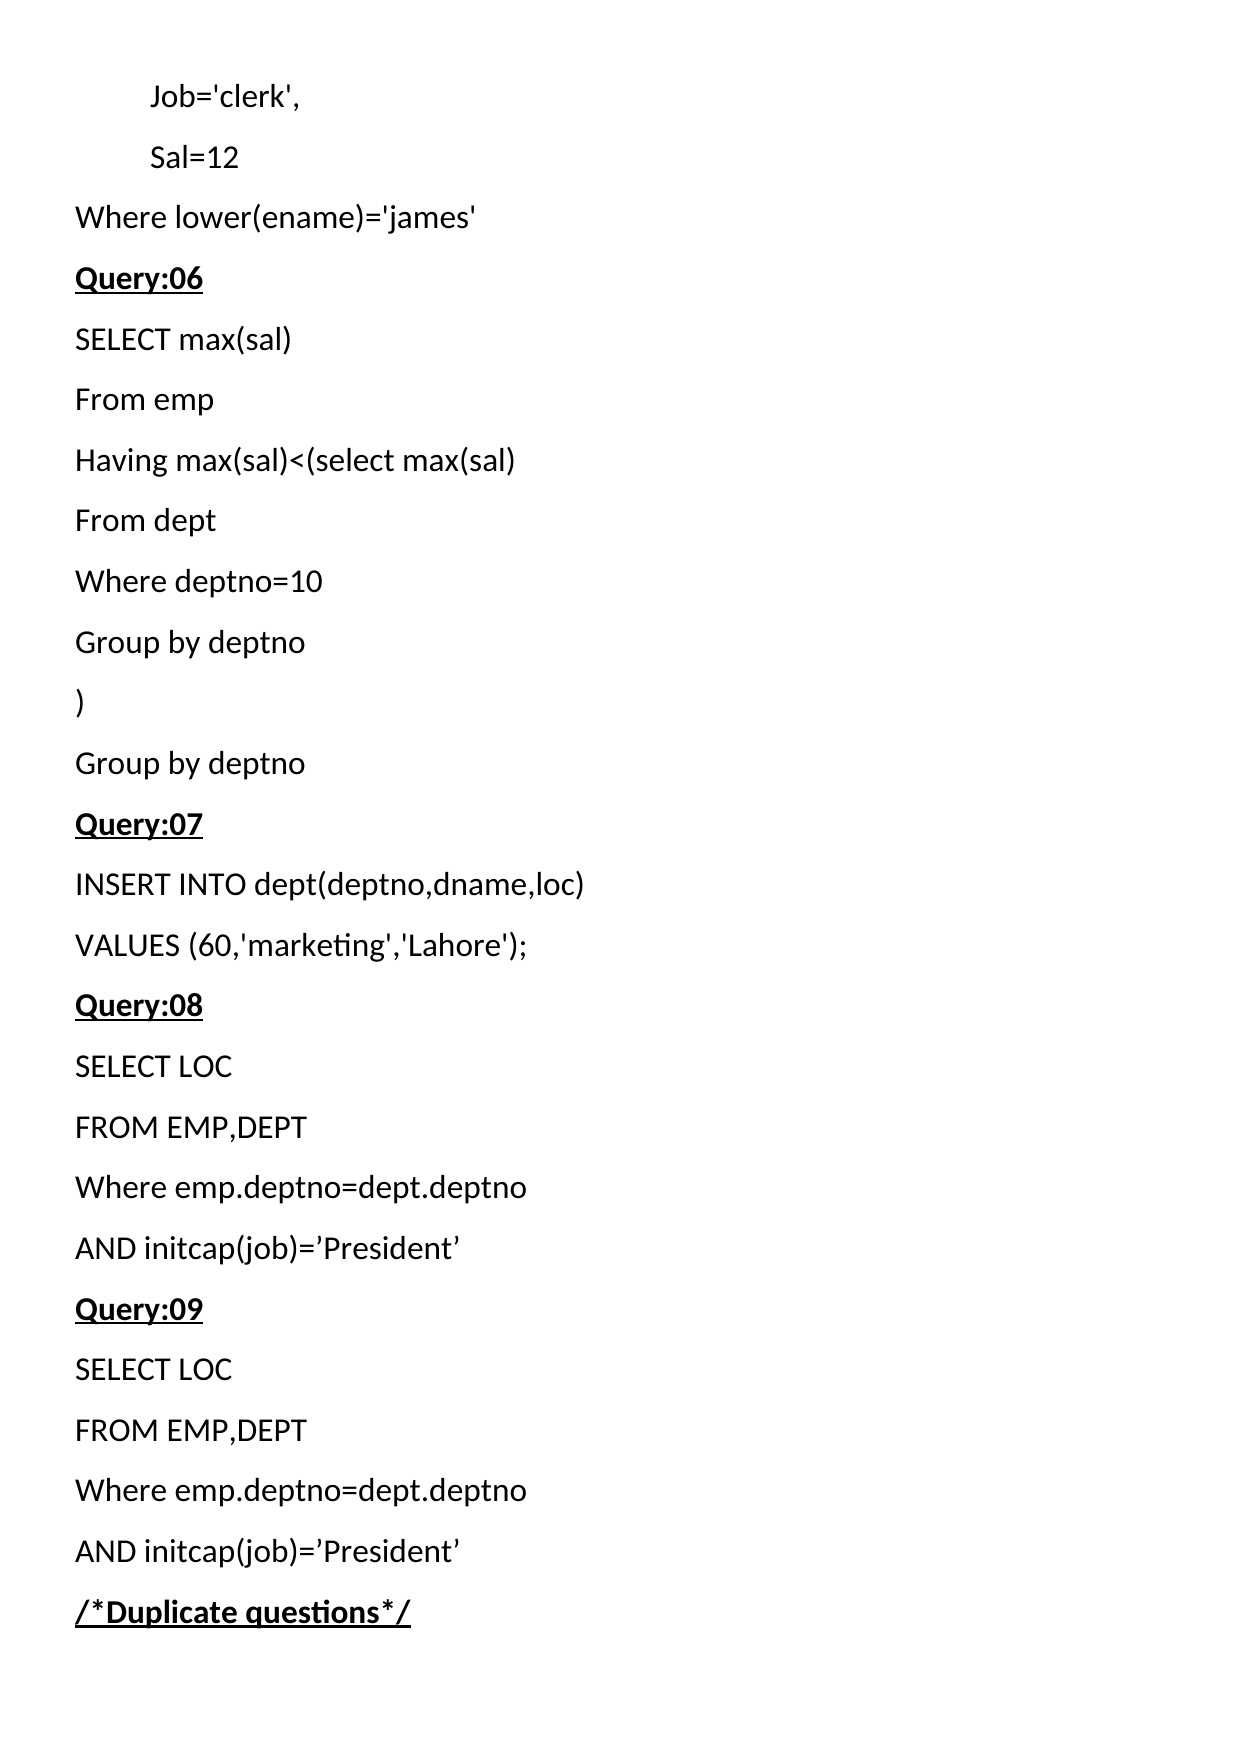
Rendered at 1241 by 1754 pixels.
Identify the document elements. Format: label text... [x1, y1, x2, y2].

text Query:09 [75, 1287, 1165, 1328]
text Sal=12 [75, 136, 1165, 176]
text Where emp.deptno=dept.deptno [75, 1469, 1165, 1510]
text /*Duplicate questions*/ [75, 1591, 1165, 1631]
text Query:06 [75, 257, 1165, 298]
text AND initcap(job)=’President’ [75, 1227, 1165, 1268]
text Where emp.deptno=dept.deptno [75, 1166, 1165, 1207]
text Query:08 [75, 984, 1165, 1025]
text FROM EMP,DEPT [75, 1409, 1165, 1449]
text Group by deptno [75, 742, 1165, 783]
text AND initcap(job)=’President’ [75, 1530, 1165, 1571]
text Where lower(ename)='james' [75, 196, 1165, 237]
text Group by deptno [75, 621, 1165, 661]
text VALUES (60,'marketing','Lahore'); [75, 924, 1165, 964]
text ) [75, 681, 1165, 722]
text SELECT LOC [75, 1348, 1165, 1389]
text From dept [75, 499, 1165, 540]
text From emp [75, 378, 1165, 419]
text SELECT LOC [75, 1045, 1165, 1086]
text Where deptno=10 [75, 560, 1165, 601]
text Having max(sal)<(select max(sal) [75, 439, 1165, 479]
text INSERT INTO dept(deptno,dname,loc) [75, 863, 1165, 904]
text FROM EMP,DEPT [75, 1106, 1165, 1146]
text SELECT max(sal) [75, 317, 1165, 358]
text Job='clerk', [75, 75, 1165, 116]
text Query:07 [75, 802, 1165, 843]
